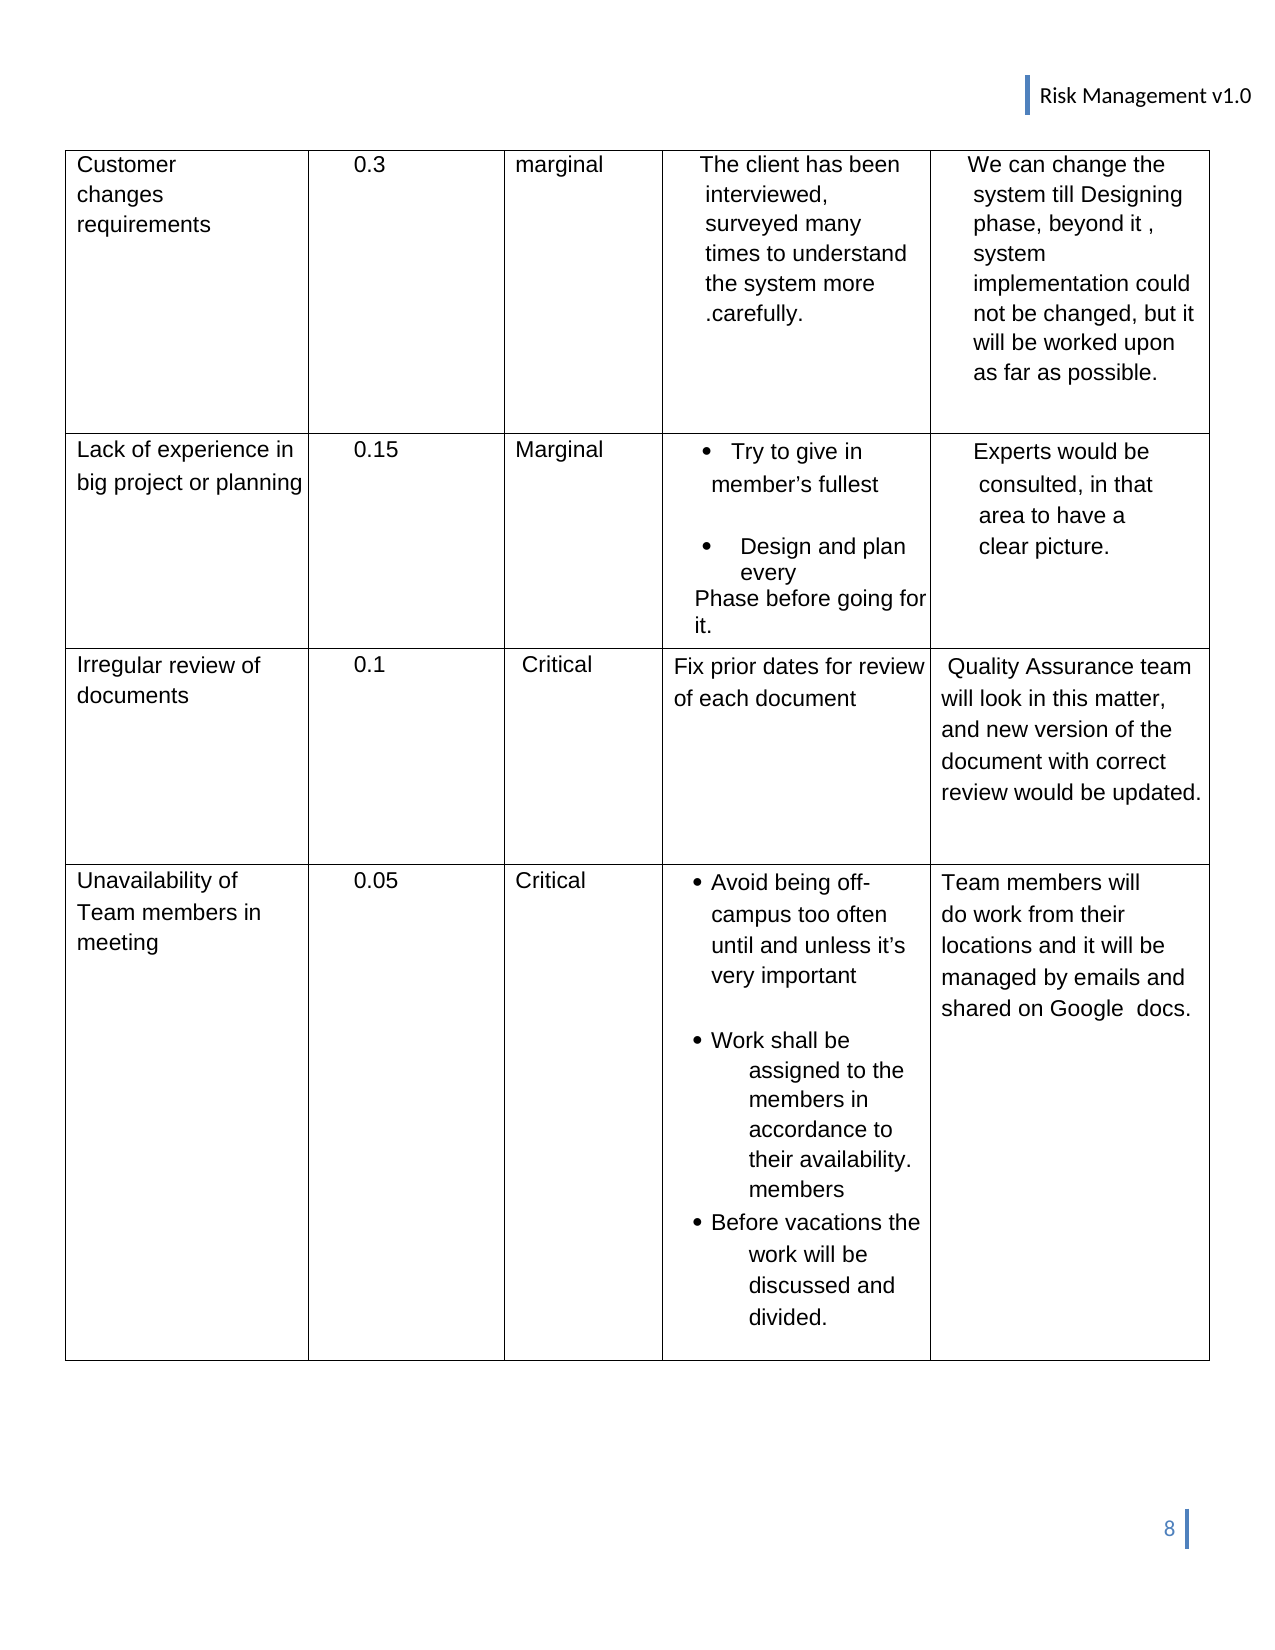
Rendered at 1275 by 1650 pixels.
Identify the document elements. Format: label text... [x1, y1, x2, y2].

table_cell We can change the system till Designing phase, beyond it , system implementation could not be changed, but it will be worked upon as far as possible. [931, 151, 1209, 433]
table_cell 0.15 [309, 434, 504, 648]
table_cell 0.3 [309, 151, 504, 433]
table_cell Critical [505, 649, 662, 864]
table_cell Lack of experience in big project or planning [66, 434, 308, 648]
table_cell 0.1 [309, 649, 504, 864]
table_cell Critical [505, 865, 662, 1360]
table_cell Marginal [505, 434, 662, 648]
table_cell Irregular review of documents [66, 649, 308, 864]
table_cell Unavailability of Team members in meeting [66, 865, 308, 1360]
table_cell marginal [505, 151, 662, 433]
table_cell Team members will do work from their locations and it will be managed by emails and shared on Google docs. [931, 865, 1209, 1360]
table_cell Experts would be consulted, in that area to have a clear picture. [931, 434, 1209, 648]
table_cell Fix prior dates for review of each document [663, 649, 930, 864]
table_cell Try to give in member’s fullest Design and plan every Phase before going for it. [663, 434, 930, 648]
table_cell Quality Assurance team will look in this matter, and new version of the document with correct review would be updated. [931, 649, 1209, 864]
table_cell The client has been interviewed, surveyed many times to understand the system more .carefully. [663, 151, 930, 433]
table_cell 0.05 [309, 865, 504, 1360]
table_cell Avoid being off- campus too often until and unless it’s very important Work shall be assigned to the members in accordance to their availability. members Before vacations the work will be discussed and divided. [663, 865, 930, 1360]
table_cell Customer changes requirements [66, 151, 308, 433]
